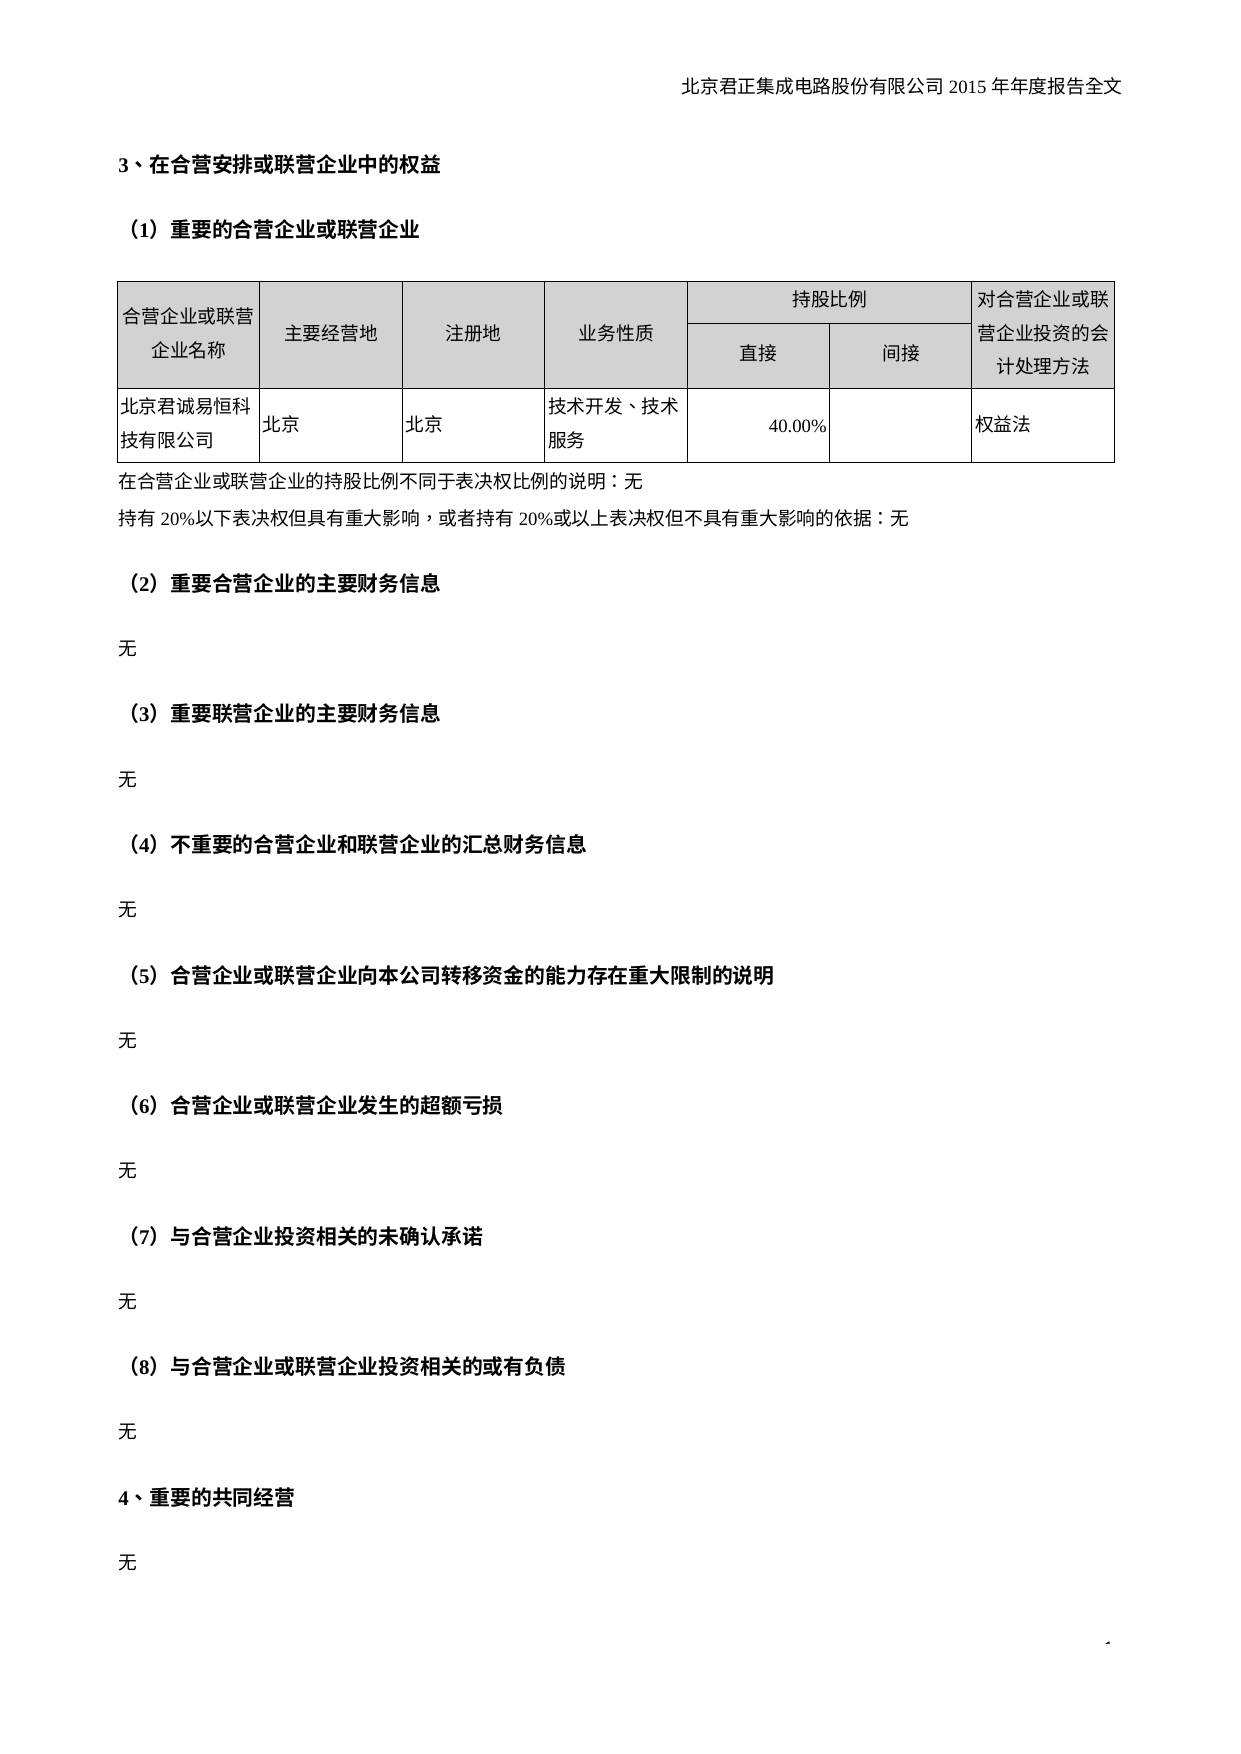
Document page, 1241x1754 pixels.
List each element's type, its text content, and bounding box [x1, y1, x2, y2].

text 无 [118, 766, 1138, 792]
subtitle （6）合营企业或联营企业发生的超额亏损 [118, 1091, 1138, 1119]
text 持有 20%以下表决权但具有重大影响，或者持有 20%或以上表决权但不具有重大影响的依据：无 [118, 506, 1138, 531]
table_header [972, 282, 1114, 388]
subtitle （8）与合营企业或联营企业投资相关的或有负债 [118, 1352, 1138, 1381]
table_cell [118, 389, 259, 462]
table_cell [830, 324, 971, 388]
subtitle （5）合营企业或联营企业向本公司转移资金的能力存在重大限制的说明 [118, 961, 1138, 989]
text 无 [118, 1158, 1138, 1183]
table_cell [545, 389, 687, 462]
subtitle 4、重要的共同经营 [118, 1483, 1138, 1512]
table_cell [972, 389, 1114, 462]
text 无 [118, 635, 1138, 661]
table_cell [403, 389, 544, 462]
text 无 [118, 1027, 1138, 1053]
text 在合营企业或联营企业的持股比例不同于表决权比例的说明：无 [118, 468, 1138, 493]
subtitle 3、在合营安排或联营企业中的权益 [118, 150, 1138, 178]
text 无 [118, 1288, 1138, 1314]
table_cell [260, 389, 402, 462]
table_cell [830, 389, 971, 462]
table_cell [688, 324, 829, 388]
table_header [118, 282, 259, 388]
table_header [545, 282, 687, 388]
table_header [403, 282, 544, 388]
text 无 [118, 896, 1138, 922]
subtitle （4）不重要的合营企业和联营企业的汇总财务信息 [118, 830, 1138, 858]
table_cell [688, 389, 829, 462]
text 无 [118, 1419, 1138, 1444]
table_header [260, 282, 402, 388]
text 无 [118, 1549, 1138, 1575]
subtitle （2）重要合营企业的主要财务信息 [118, 569, 1138, 597]
subtitle （1）重要的合营企业或联营企业 [118, 215, 1138, 244]
subtitle （3）重要联营企业的主要财务信息 [118, 699, 1138, 728]
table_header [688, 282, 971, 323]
subtitle （7）与合营企业投资相关的未确认承诺 [118, 1222, 1138, 1250]
